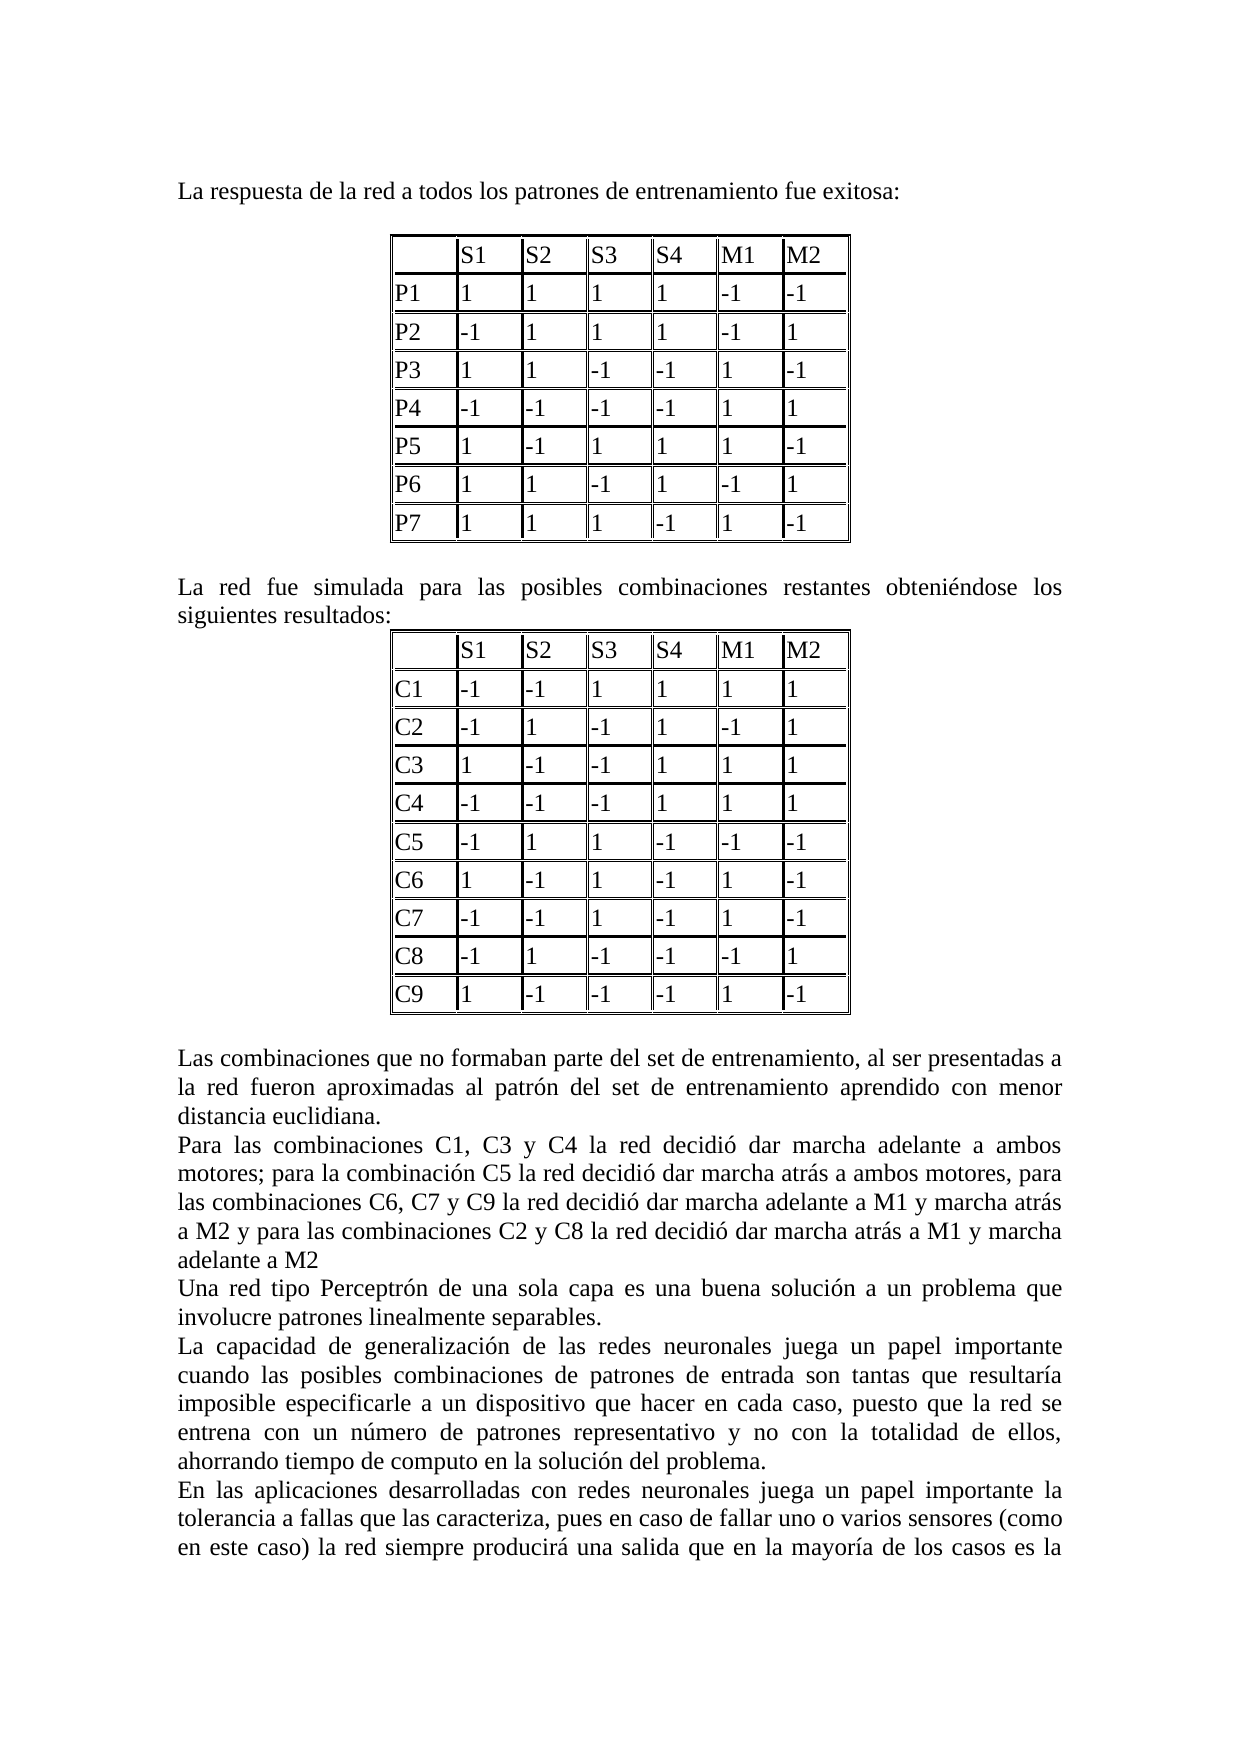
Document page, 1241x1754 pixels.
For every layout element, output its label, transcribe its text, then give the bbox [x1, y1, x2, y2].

table_cell -1 [719, 314, 782, 348]
table_cell 1 [785, 744, 848, 782]
table_cell -1 [654, 862, 716, 897]
table_cell 1 [719, 900, 782, 935]
table_cell 1 [524, 275, 586, 310]
table_cell P5 [393, 425, 456, 463]
table_cell -1 [459, 671, 521, 706]
table_cell C5 [393, 820, 456, 858]
table_cell 1 [654, 275, 716, 310]
table_cell -1 [654, 938, 716, 973]
table_cell -1 [654, 824, 716, 858]
table_cell -1 [522, 977, 587, 1011]
table_cell -1 [783, 501, 848, 540]
table_header S3 [588, 237, 652, 272]
table_cell 1 [457, 977, 522, 1011]
table_cell 1 [589, 900, 651, 935]
table_cell -1 [719, 938, 782, 973]
table_header S4 [653, 633, 718, 667]
table_cell P3 [393, 349, 456, 387]
table_cell 1 [719, 671, 782, 706]
table_cell P7 [393, 501, 457, 540]
table_cell 1 [522, 505, 587, 540]
table_cell C7 [391, 897, 457, 935]
table_cell -1 [524, 671, 586, 706]
table_cell -1 [719, 824, 782, 858]
table_cell -1 [719, 709, 782, 744]
table_cell -1 [524, 785, 586, 820]
table_cell -1 [589, 352, 651, 387]
table_cell -1 [459, 785, 521, 820]
table_cell 1 [459, 352, 521, 387]
table_cell 1 [719, 862, 782, 897]
table_cell 1 [719, 785, 782, 820]
table_cell C4 [393, 782, 456, 820]
table_cell -1 [459, 824, 521, 858]
table_header M1 [718, 236, 783, 272]
table_header S2 [522, 633, 587, 667]
table_cell -1 [459, 900, 521, 935]
table_cell -1 [459, 709, 521, 744]
table_header M2 [783, 237, 848, 272]
table_cell 1 [654, 467, 716, 501]
table_cell P2 [393, 310, 456, 348]
table_cell 1 [785, 463, 848, 501]
table_cell 1 [589, 824, 651, 858]
table_cell 1 [719, 428, 782, 463]
table_cell 1 [785, 782, 848, 820]
table_cell 1 [524, 709, 586, 744]
table_cell 1 [524, 314, 586, 348]
table_cell 1 [654, 785, 716, 820]
table_cell -1 [589, 709, 651, 744]
table_cell 1 [783, 387, 849, 425]
table_cell 1 [785, 310, 848, 348]
table_header S4 [653, 237, 718, 272]
table_cell 1 [783, 706, 849, 744]
table_cell 1 [654, 709, 716, 744]
table_cell -1 [719, 275, 782, 310]
table_header [393, 631, 457, 667]
table_header [393, 236, 457, 272]
table_cell P6 [393, 463, 456, 501]
table_cell -1 [783, 973, 848, 1011]
table_header S2 [522, 237, 587, 272]
table_cell 1 [719, 352, 782, 387]
table_cell -1 [653, 505, 718, 540]
table_cell 1 [718, 505, 783, 540]
table_cell -1 [783, 897, 849, 935]
table_cell 1 [459, 467, 521, 501]
table_cell 1 [719, 747, 782, 782]
text La red fue simulada para las posibles combinaciones restantes obteniéndose los siguientes resultados: [177, 572, 1063, 629]
table_cell -1 [589, 390, 651, 425]
table_cell 1 [654, 428, 716, 463]
table_cell -1 [719, 467, 782, 501]
table_header S1 [457, 631, 522, 667]
table_cell -1 [654, 352, 716, 387]
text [177, 1475, 1063, 1561]
table_cell -1 [588, 977, 652, 1011]
table_header M2 [783, 633, 848, 667]
table_cell 1 [718, 977, 783, 1011]
table_cell C9 [393, 973, 457, 1011]
table_cell C1 [393, 668, 456, 706]
table_cell 1 [459, 275, 521, 310]
table_cell 1 [524, 352, 586, 387]
table_header M1 [718, 631, 783, 667]
table_cell -1 [785, 859, 848, 897]
table_cell 1 [654, 314, 716, 348]
table_cell 1 [524, 938, 586, 973]
text La respuesta de la red a todos los patrones de entrenamiento fue exitosa: [177, 176, 1063, 205]
table_cell C2 [391, 706, 457, 744]
table_cell -1 [524, 390, 586, 425]
table_cell -1 [524, 900, 586, 935]
table_cell -1 [524, 428, 586, 463]
table_cell -1 [459, 390, 521, 425]
table_cell 1 [459, 428, 521, 463]
table_cell C6 [393, 859, 456, 897]
table_cell -1 [524, 747, 586, 782]
text Una red tipo Perceptrón de una sola capa es una buena solución a un problema que involucre patrones linealmente separables. [177, 1273, 1063, 1331]
table_cell -1 [785, 820, 848, 858]
table_cell -1 [459, 938, 521, 973]
table_cell C3 [393, 744, 456, 782]
table_cell 1 [589, 428, 651, 463]
table_cell -1 [785, 349, 848, 387]
table_cell 1 [459, 747, 521, 782]
table_header S3 [588, 633, 652, 667]
table_cell -1 [785, 272, 848, 310]
table_cell -1 [589, 747, 651, 782]
table_cell -1 [785, 425, 848, 463]
table_cell P4 [391, 387, 457, 425]
table_header S1 [457, 236, 522, 272]
table_cell 1 [785, 935, 848, 973]
table_cell 1 [524, 824, 586, 858]
table_cell 1 [588, 505, 652, 540]
table_cell 1 [719, 390, 782, 425]
table_cell 1 [589, 671, 651, 706]
table_cell -1 [524, 862, 586, 897]
table_cell -1 [459, 314, 521, 348]
table_cell -1 [654, 390, 716, 425]
table_cell 1 [785, 668, 848, 706]
table_cell C8 [393, 935, 456, 973]
text Las combinaciones que no formaban parte del set de entrenamiento, al ser presentadas a la red fueron aproximadas al patrón del set de entrenamiento aprendido con menor distancia euclidiana. [177, 1043, 1063, 1130]
table_cell 1 [459, 862, 521, 897]
text Para las combinaciones C1, C3 y C4 la red decidió dar marcha adelante a ambos motores; para la combinación C5 la red decidió dar marcha atrás a ambos motores, para las combinaciones C6, C7 y C9 la red decidió dar marcha adelante a M1 y marcha atrás a M2 y para las combinaciones C2 y C8 la red decidió dar marcha atrás a M1 y marcha adelante a M2 [177, 1130, 1063, 1273]
table_cell 1 [589, 275, 651, 310]
table_cell -1 [589, 467, 651, 501]
table_cell 1 [589, 314, 651, 348]
table_cell P1 [393, 272, 456, 310]
table_cell 1 [654, 671, 716, 706]
table_cell -1 [589, 785, 651, 820]
table_cell -1 [653, 977, 718, 1011]
table_cell -1 [654, 900, 716, 935]
text La capacidad de generalización de las redes neuronales juega un papel importante cuando las posibles combinaciones de patrones de entrada son tantas que resultaría imposible especificarle a un dispositivo que hacer en cada caso, puesto que la red se entrena con un número de patrones representativo y no con la totalidad de ellos, ahorrando tiempo de computo en la solución del problema. [177, 1331, 1063, 1475]
table_cell -1 [589, 938, 651, 973]
table_cell 1 [589, 862, 651, 897]
table_cell 1 [457, 505, 522, 540]
table_cell 1 [654, 747, 716, 782]
table_cell 1 [524, 467, 586, 501]
